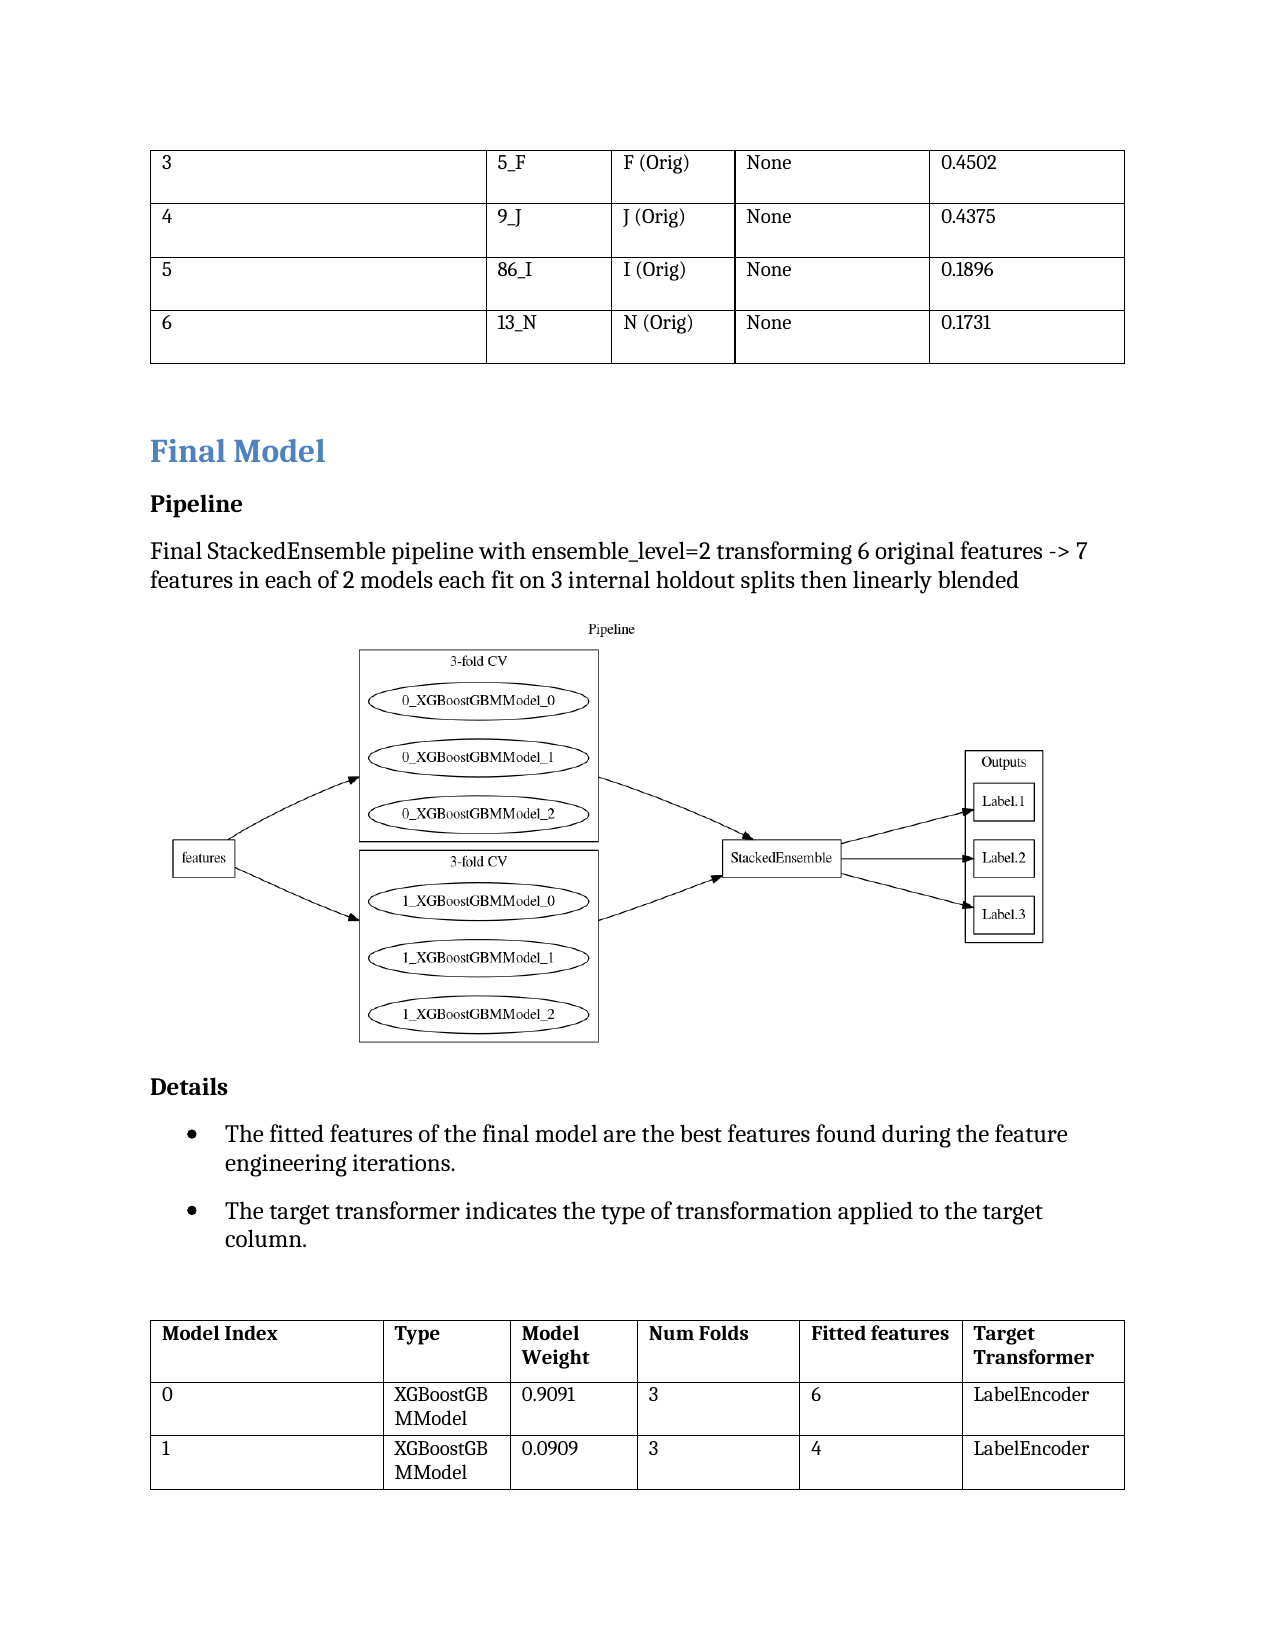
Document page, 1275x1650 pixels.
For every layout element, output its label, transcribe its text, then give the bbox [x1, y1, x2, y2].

table_cell I (Orig) [612, 258, 734, 310]
table_header Type [384, 1321, 510, 1382]
table_cell XGBoostGBMModel [384, 1383, 510, 1435]
list The target transformer indicates the type of transformation applied to the target column. [187, 1197, 1125, 1254]
table_cell 4 [151, 204, 486, 257]
table_cell J (Orig) [612, 204, 734, 257]
table_cell None [736, 204, 929, 257]
table_cell 0.1731 [930, 311, 1124, 363]
table_cell LabelEncoder [963, 1383, 1124, 1435]
text Final StackedEnsemble pipeline with ensemble_level=2 transforming 6 original features -> 7 features in each of 2 models each fit on 3 internal holdout splits then linearly blended [150, 537, 1125, 595]
table_cell 3 [151, 151, 486, 203]
table_cell 0.9091 [511, 1383, 637, 1435]
table_cell 1 [151, 1436, 383, 1489]
table_cell None [736, 311, 929, 363]
picture [168, 613, 1055, 1054]
list The fitted features of the final model are the best features found during the feature engineering iterations. [187, 1120, 1125, 1178]
table_cell 4 [800, 1436, 962, 1489]
table_cell F (Orig) [612, 151, 734, 203]
table_cell 0.4375 [930, 204, 1124, 257]
table_cell 3 [638, 1383, 799, 1435]
table_header Target Transformer [963, 1321, 1124, 1382]
table_cell 86_I [487, 258, 611, 310]
table_header Num Folds [638, 1321, 799, 1382]
table_cell XGBoostGBMModel [384, 1436, 510, 1489]
subtitle Final Model [150, 433, 1125, 471]
table_cell 5 [151, 258, 486, 310]
table_cell 13_N [487, 311, 611, 363]
table_cell LabelEncoder [963, 1436, 1124, 1489]
table_cell 0 [151, 1383, 383, 1435]
table_header Model Index [151, 1321, 383, 1382]
text Details [150, 1073, 1125, 1102]
table_cell 0.4502 [930, 151, 1124, 203]
table_cell 6 [800, 1383, 962, 1435]
table_cell N (Orig) [612, 311, 734, 363]
table_header Fitted features [800, 1321, 962, 1382]
table_cell 6 [151, 311, 486, 363]
table_cell 0.1896 [930, 258, 1124, 310]
table_cell 3 [638, 1436, 799, 1489]
table_header Model Weight [511, 1321, 637, 1382]
table_cell 9_J [487, 204, 611, 257]
table_cell None [736, 258, 929, 310]
table_cell 5_F [487, 151, 611, 203]
text Pipeline [150, 490, 1125, 518]
table_cell None [736, 151, 929, 203]
table_cell 0.0909 [511, 1436, 637, 1489]
